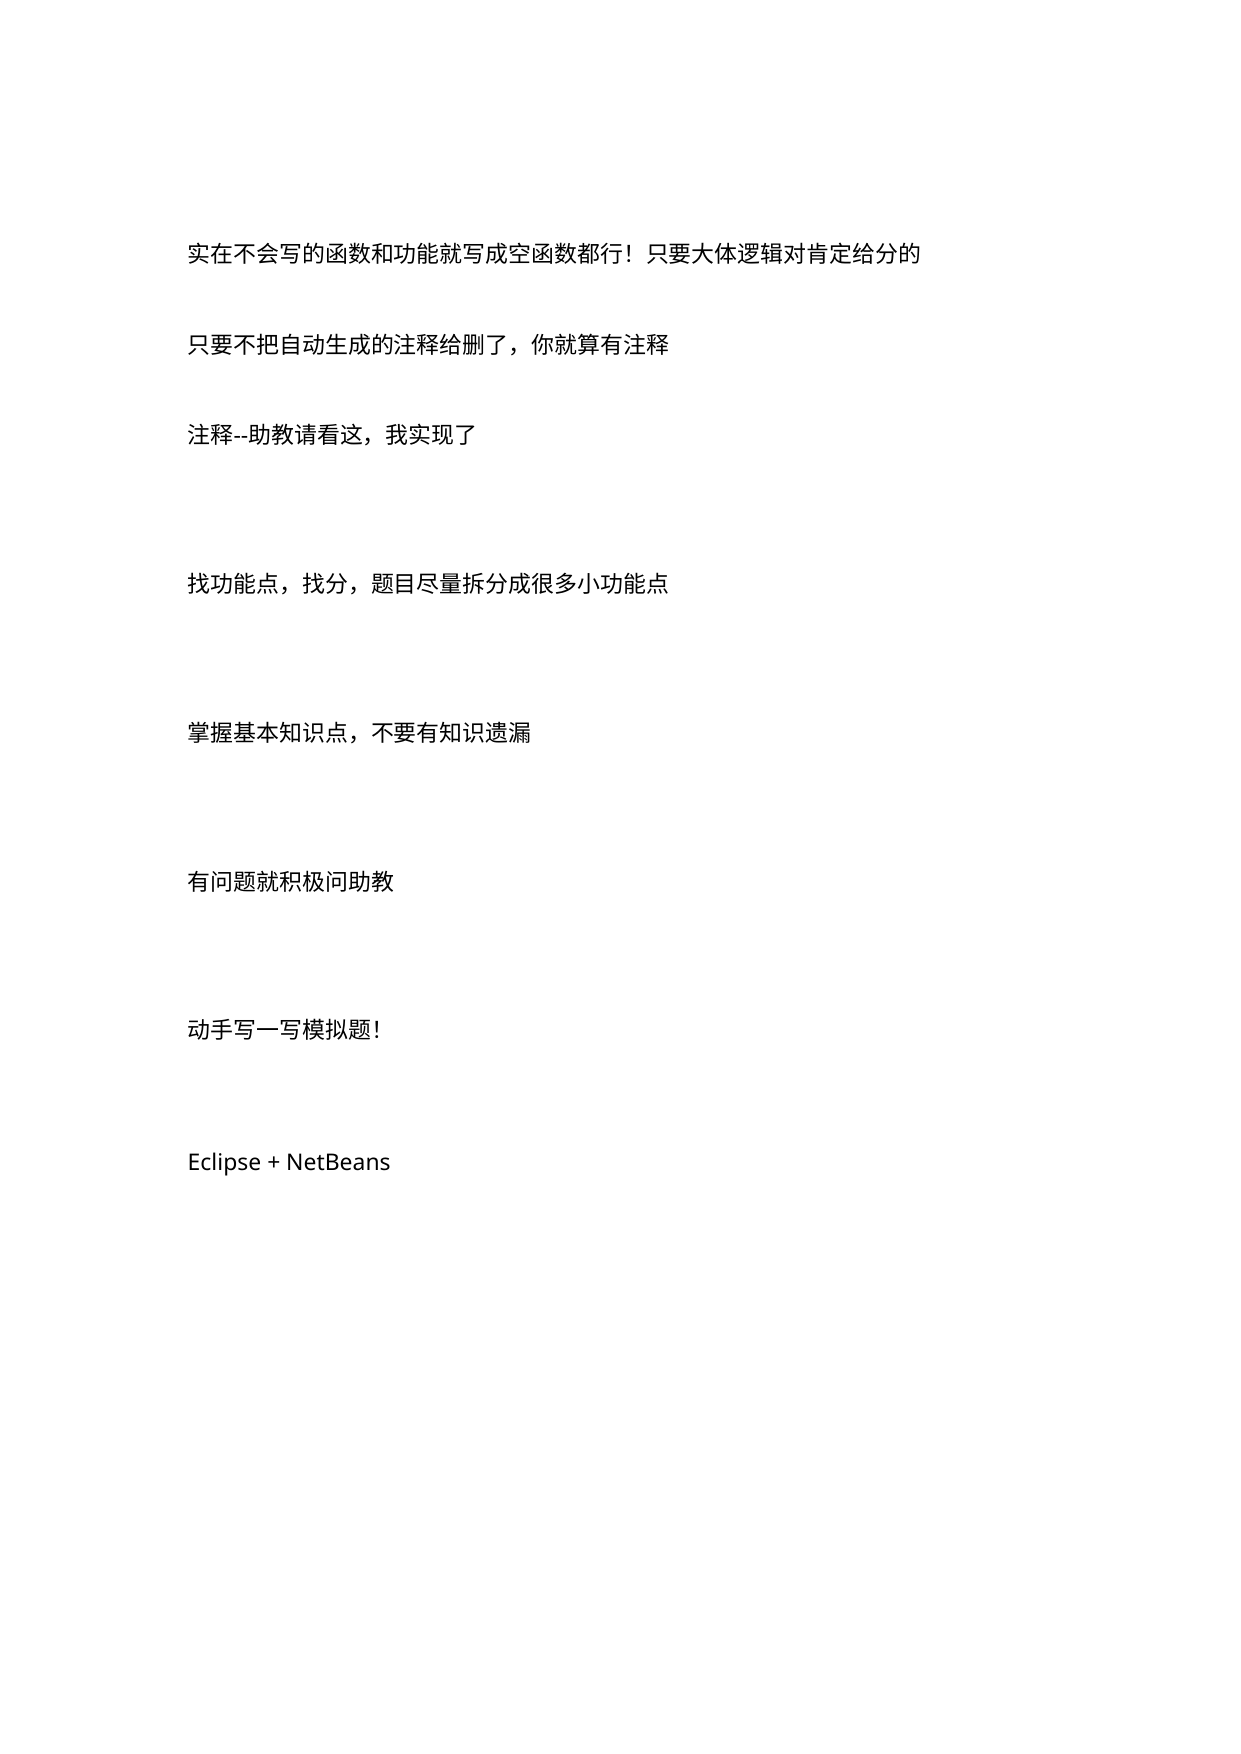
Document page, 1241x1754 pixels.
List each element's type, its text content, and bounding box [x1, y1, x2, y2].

text 实在不会写的函数和功能就写成空函数都行！只要大体逻辑对肯定给分的 [187, 220, 1053, 285]
text 动手写一写模拟题！ [187, 997, 1053, 1062]
text 有问题就积极问助教 [187, 848, 1053, 913]
text 掌握基本知识点，不要有知识遗漏 [187, 699, 1053, 764]
text 只要不把自动生成的注释给删了，你就算有注释 [187, 311, 1053, 376]
text Eclipse + NetBeans [187, 1145, 1053, 1178]
text 注释--助教请看这，我实现了 [187, 401, 1053, 466]
text 找功能点，找分，题目尽量拆分成很多小功能点 [187, 550, 1053, 615]
